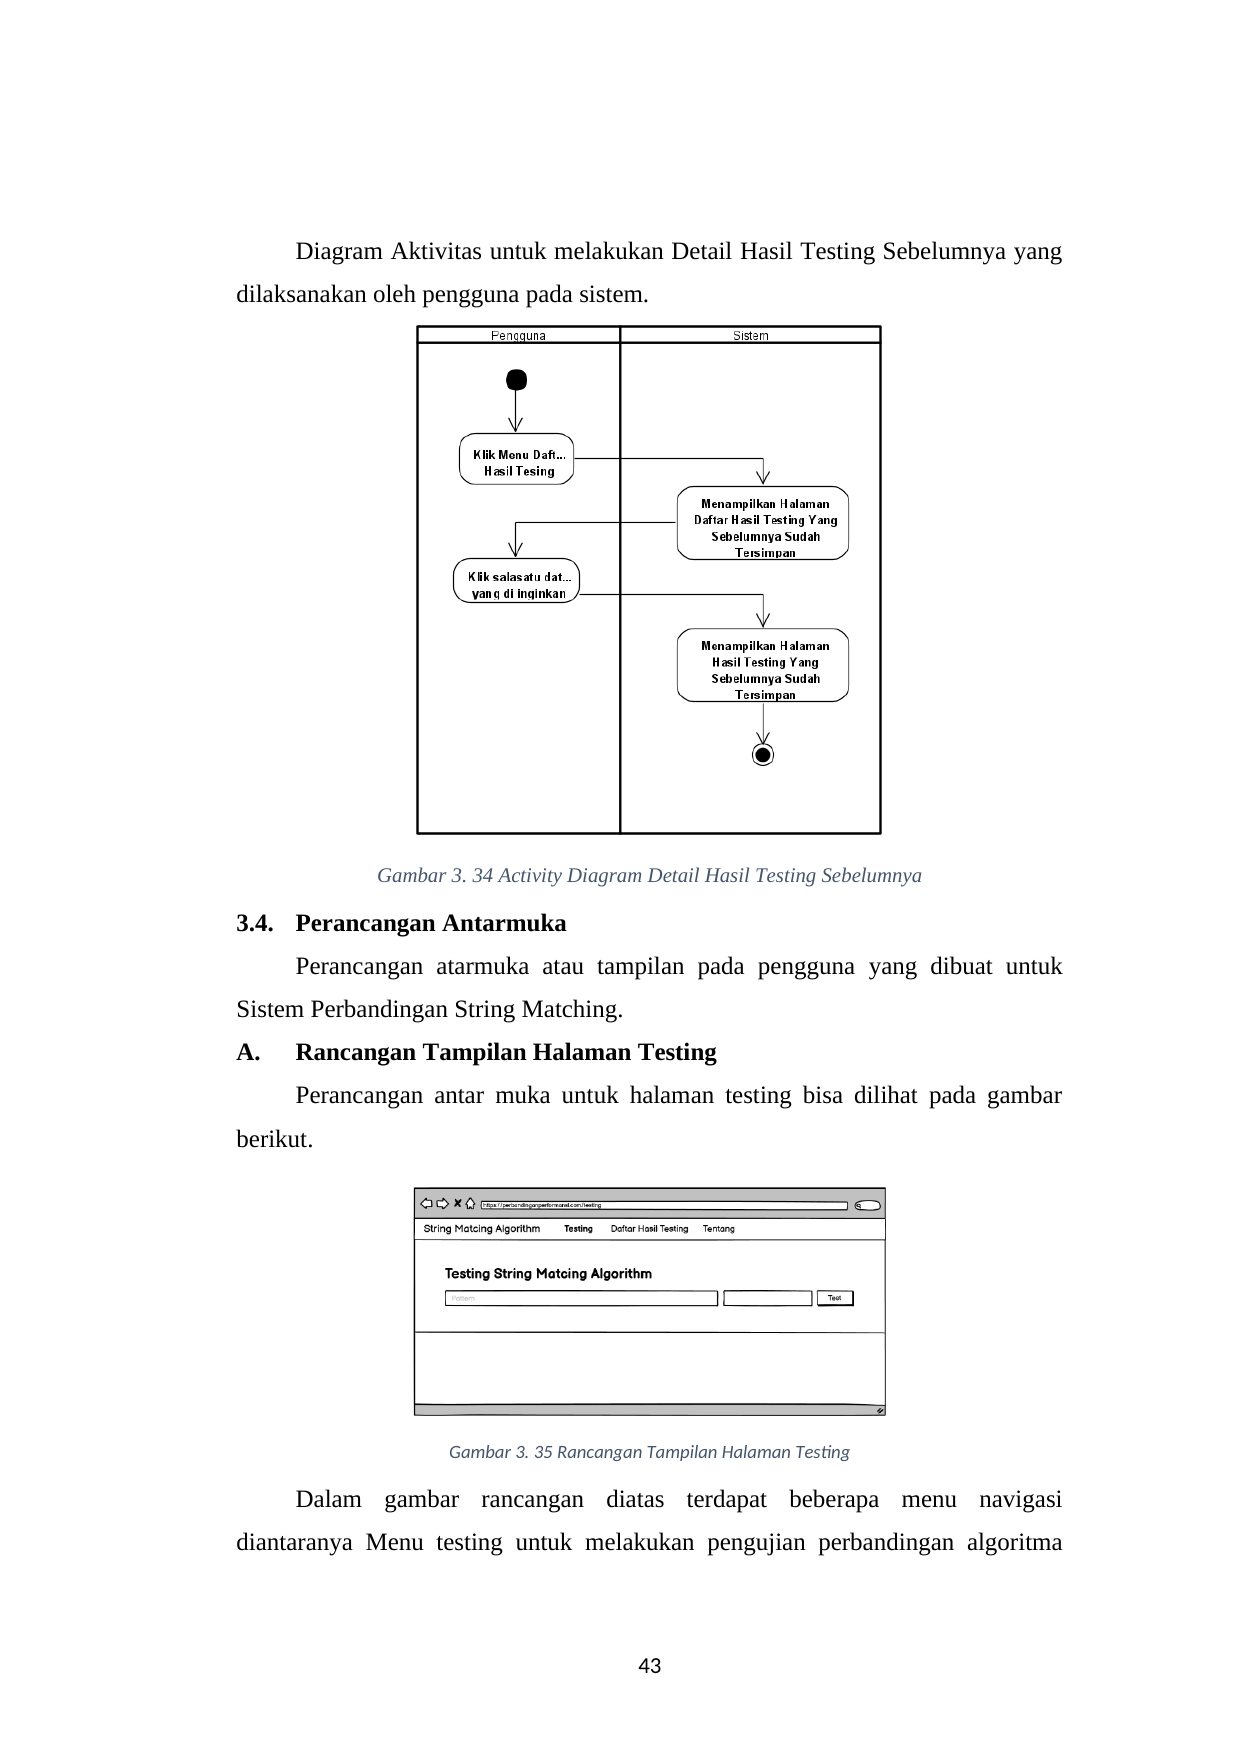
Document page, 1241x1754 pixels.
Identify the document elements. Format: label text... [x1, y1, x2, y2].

text Gambar 3. 35 Rancangan Tampilan Halaman Testing [236, 1441, 1063, 1463]
list Rancangan Tampilan Halaman Testing [236, 1037, 1063, 1066]
picture [413, 1187, 886, 1416]
picture [413, 322, 886, 839]
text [236, 1484, 1063, 1556]
text Perancangan atarmuka atau tampilan pada pengguna yang dibuat untuk Sistem Perbandingan String Matching. [236, 951, 1063, 1023]
text Perancangan antar muka untuk halaman testing bisa dilihat pada gambar berikut. [236, 1081, 1063, 1152]
list Perancangan Antarmuka [236, 908, 1063, 937]
text Diagram Aktivitas untuk melakukan Detail Hasil Testing Sebelumnya yang dilaksanakan oleh pengguna pada sistem. [236, 236, 1063, 308]
text Gambar 3. 34 Activity Diagram Detail Hasil Testing Sebelumnya [236, 863, 1063, 887]
